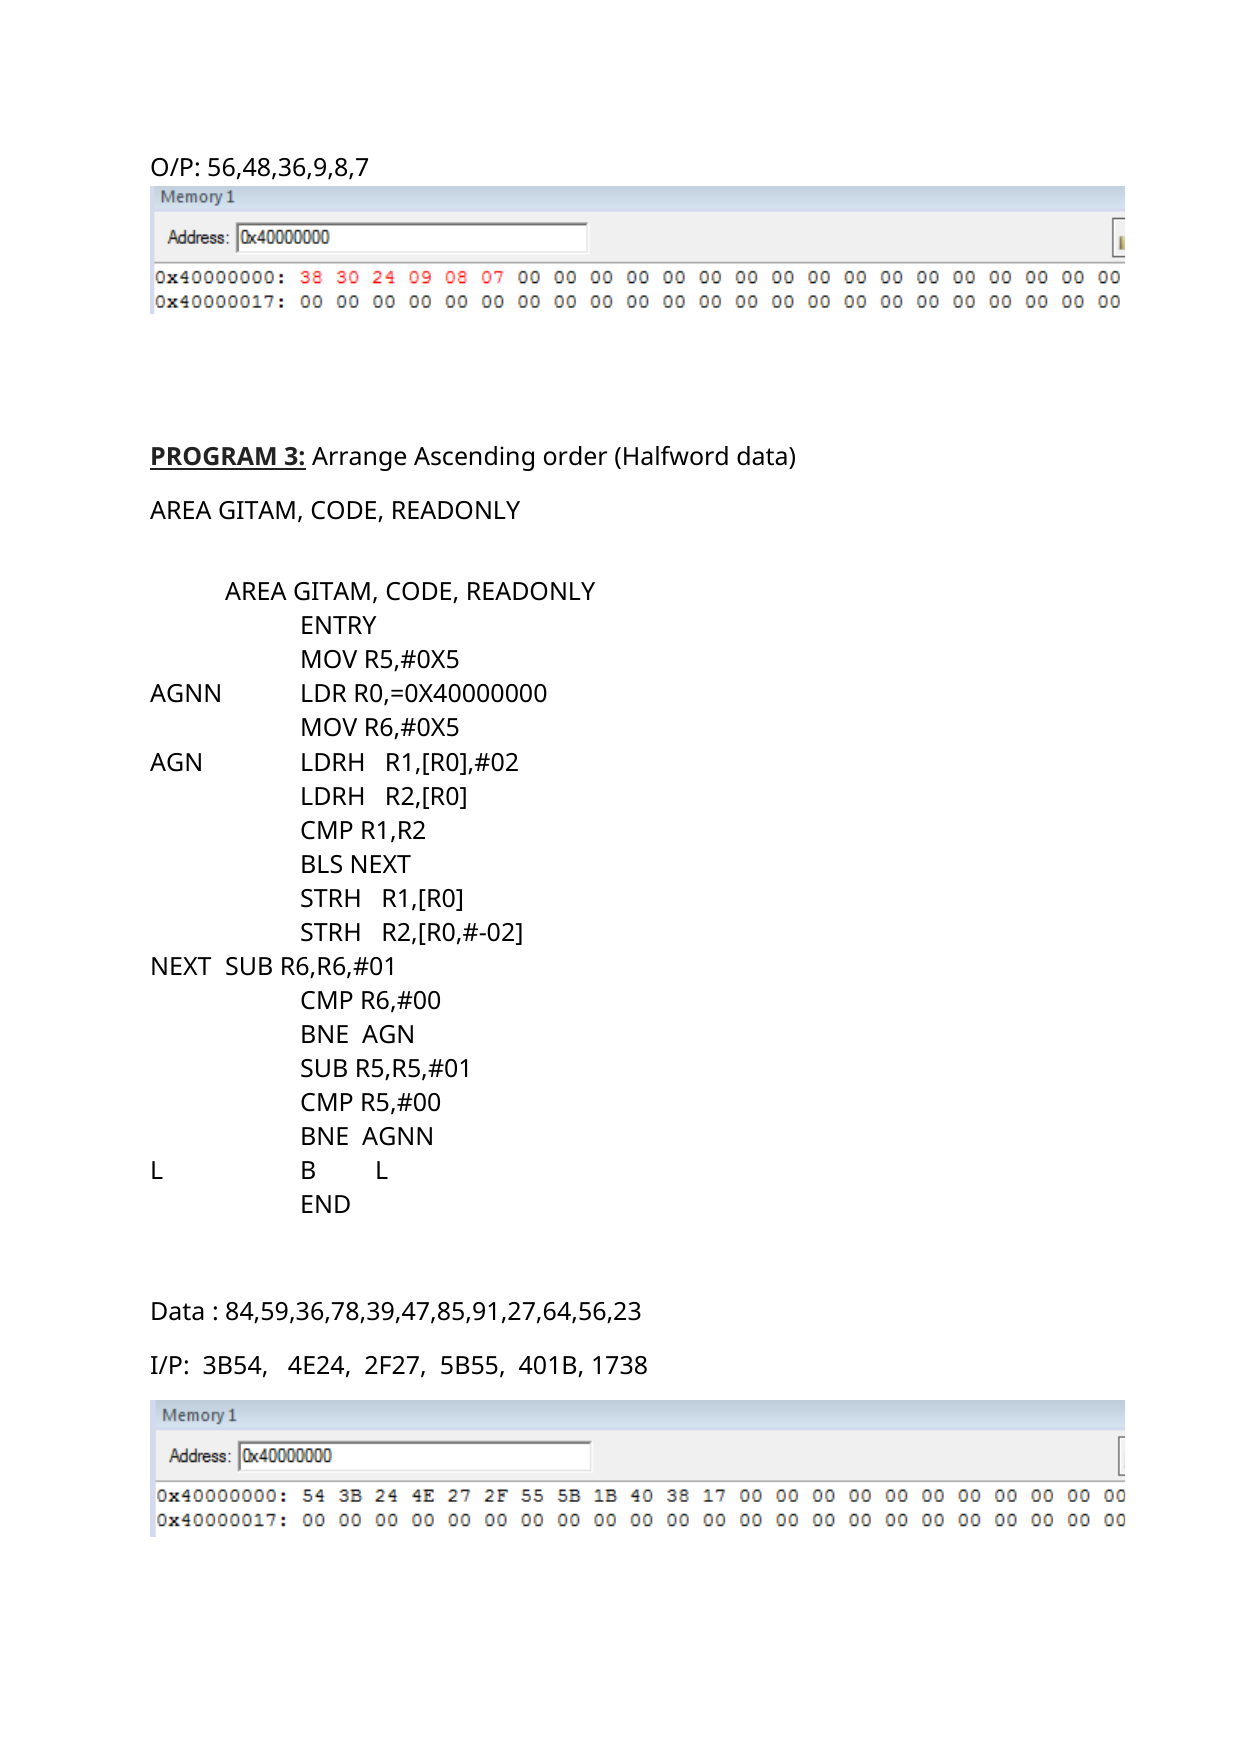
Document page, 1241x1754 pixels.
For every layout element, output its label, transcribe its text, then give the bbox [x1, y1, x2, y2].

text L B L [150, 1153, 1090, 1187]
text AREA GITAM, CODE, READONLY [150, 574, 1090, 608]
text CMP R1,R2 [150, 812, 1090, 846]
text LDRH R2,[R0] [150, 778, 1090, 812]
text ENTRY [150, 608, 1090, 642]
text SUB R5,R5,#01 [150, 1051, 1090, 1085]
text NEXT SUB R6,R6,#01 [150, 948, 1090, 983]
text END [150, 1187, 1090, 1221]
text MOV R6,#0X5 [150, 710, 1090, 744]
text BLS NEXT [150, 846, 1090, 880]
text BNE AGNN [150, 1119, 1090, 1153]
text CMP R5,#00 [150, 1085, 1090, 1119]
text PROGRAM 3: Arrange Ascending order (Halfword data) [305, 439, 1090, 473]
text AREA GITAM, CODE, READONLY [150, 492, 1090, 526]
text STRH R1,[R0] [150, 880, 1090, 914]
text STRH R2,[R0,#-02] [150, 914, 1090, 948]
text Data : 84,59,36,78,39,47,85,91,27,64,56,23 [150, 1294, 1090, 1328]
text O/P: 56,48,36,9,8,7 [150, 150, 1090, 186]
text AGNN LDR R0,=0X40000000 [150, 676, 1090, 710]
text I/P: 3B54, 4E24, 2F27, 5B55, 401B, 1738 [150, 1347, 1090, 1381]
picture [150, 186, 1125, 314]
text AGN LDRH R1,[R0],#02 [150, 744, 1090, 778]
text CMP R6,#00 [150, 983, 1090, 1017]
text BNE AGN [150, 1017, 1090, 1051]
picture [150, 1400, 1125, 1537]
text MOV R5,#0X5 [150, 642, 1090, 676]
